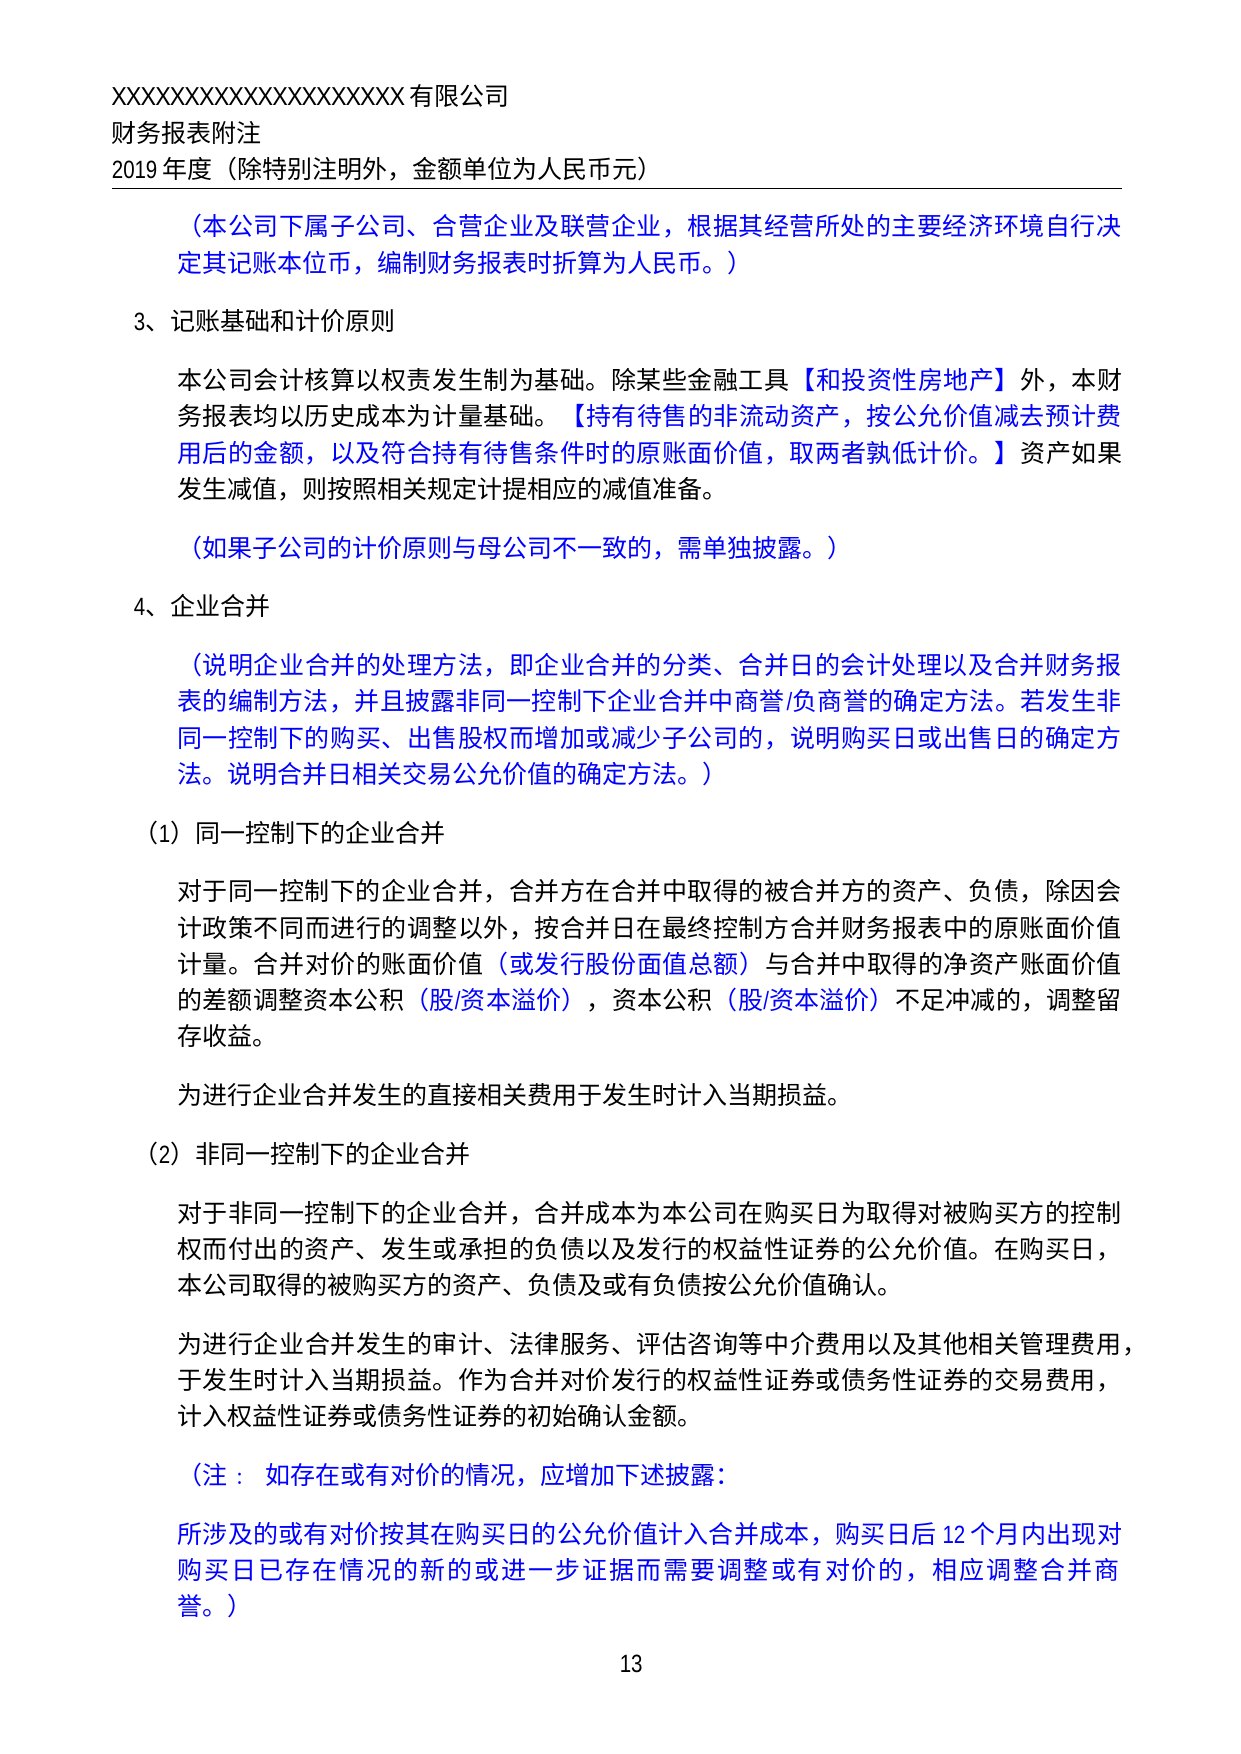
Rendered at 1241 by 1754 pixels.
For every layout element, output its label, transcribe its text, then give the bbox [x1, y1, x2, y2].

text （如果子公司的计价原则与母公司不一致的，需单独披露。） [177, 528, 1122, 564]
text 为进行企业合并发生的直接相关费用于发生时计入当期损益。 [177, 1076, 1122, 1112]
text （2）非同一控制下的企业合并 [133, 1134, 1122, 1171]
text 4、企业合并 [133, 587, 1122, 623]
text （本公司下属子公司、合营企业及联营企业，根据其经营所处的主要经济环境自行决定其记账本位币，编制财务报表时折算为人民币。） [177, 207, 1122, 279]
text 对于同一控制下的企业合并，合并方在合并中取得的被合并方的资产、负债，除因会计政策不同而进行的调整以外，按合并日在最终控制方合并财务报表中的原账面价值计量。合并对价的账面价值（或发行股份面值总额）与合并中取得的净资产账面价值的差额调整资本公积（股/资本溢价），资本公积（股/资本溢价）不足冲减的，调整留存收益。 [177, 872, 1122, 1053]
text （说明企业合并的处理方法，即企业合并的分类、合并日的会计处理以及合并财务报表的编制方法，并且披露非同一控制下企业合并中商誉/负商誉的确定方法。若发生非同一控制下的购买、出售股权而增加或减少子公司的，说明购买日或出售日的确定方法。说明合并日相关交易公允价值的确定方法。） [177, 646, 1122, 791]
text 为进行企业合并发生的审计、法律服务、评估咨询等中介费用以及其他相关管理费用，于发生时计入当期损益。作为合并对价发行的权益性证券或债务性证券的交易费用，计入权益性证券或债务性证券的初始确认金额。 [177, 1324, 1122, 1433]
text （1）同一控制下的企业合并 [133, 813, 1122, 849]
text 3、记账基础和计价原则 [133, 302, 1122, 338]
text 对于非同一控制下的企业合并，合并成本为本公司在购买日为取得对被购买方的控制权而付出的资产、发生或承担的负债以及发行的权益性证券的公允价值。在购买日，本公司取得的被购买方的资产、负债及或有负债按公允价值确认。 [177, 1193, 1122, 1302]
text （注﹕ 如存在或有对价的情况，应增加下述披露： [177, 1456, 1122, 1492]
text 本公司会计核算以权责发生制为基础。除某些金融工具【和投资性房地产】外，本财务报表均以历史成本为计量基础。【持有待售的非流动资产，按公允价值减去预计费用后的金额，以及符合持有待售条件时的原账面价值，取两者孰低计价。】资产如果发生减值，则按照相关规定计提相应的减值准备。 [177, 361, 1122, 506]
text 所涉及的或有对价按其在购买日的公允价值计入合并成本，购买日后12个月内出现对购买日已存在情况的新的或进一步证据而需要调整或有对价的，相应调整合并商誉。） [177, 1514, 1122, 1623]
